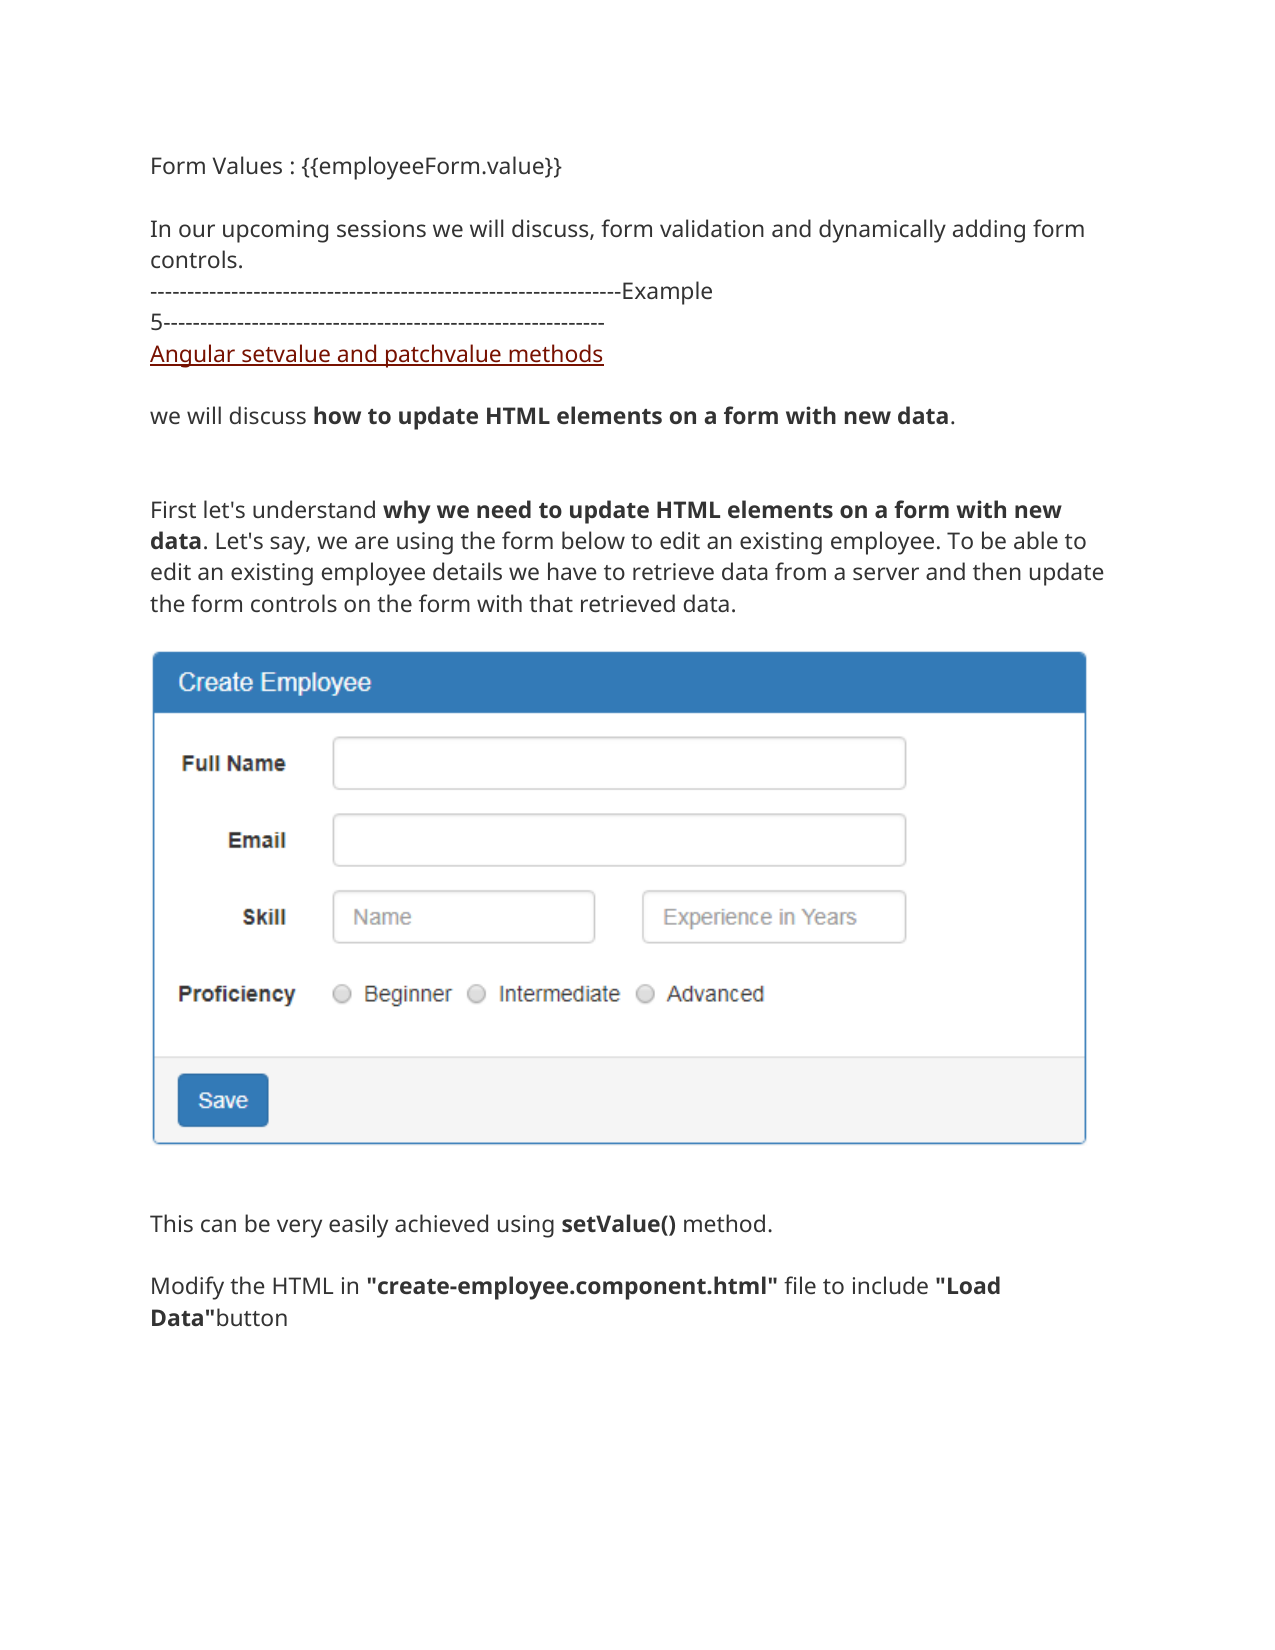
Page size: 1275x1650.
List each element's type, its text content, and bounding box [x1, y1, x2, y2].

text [150, 150, 1125, 275]
text ----------------------------------------------------------------Example 5------------------------------------------------------------ [606, 275, 1125, 337]
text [150, 400, 1125, 1364]
picture [150, 650, 1088, 1146]
text Angular setvalue and patchvalue methods [150, 337, 1125, 369]
